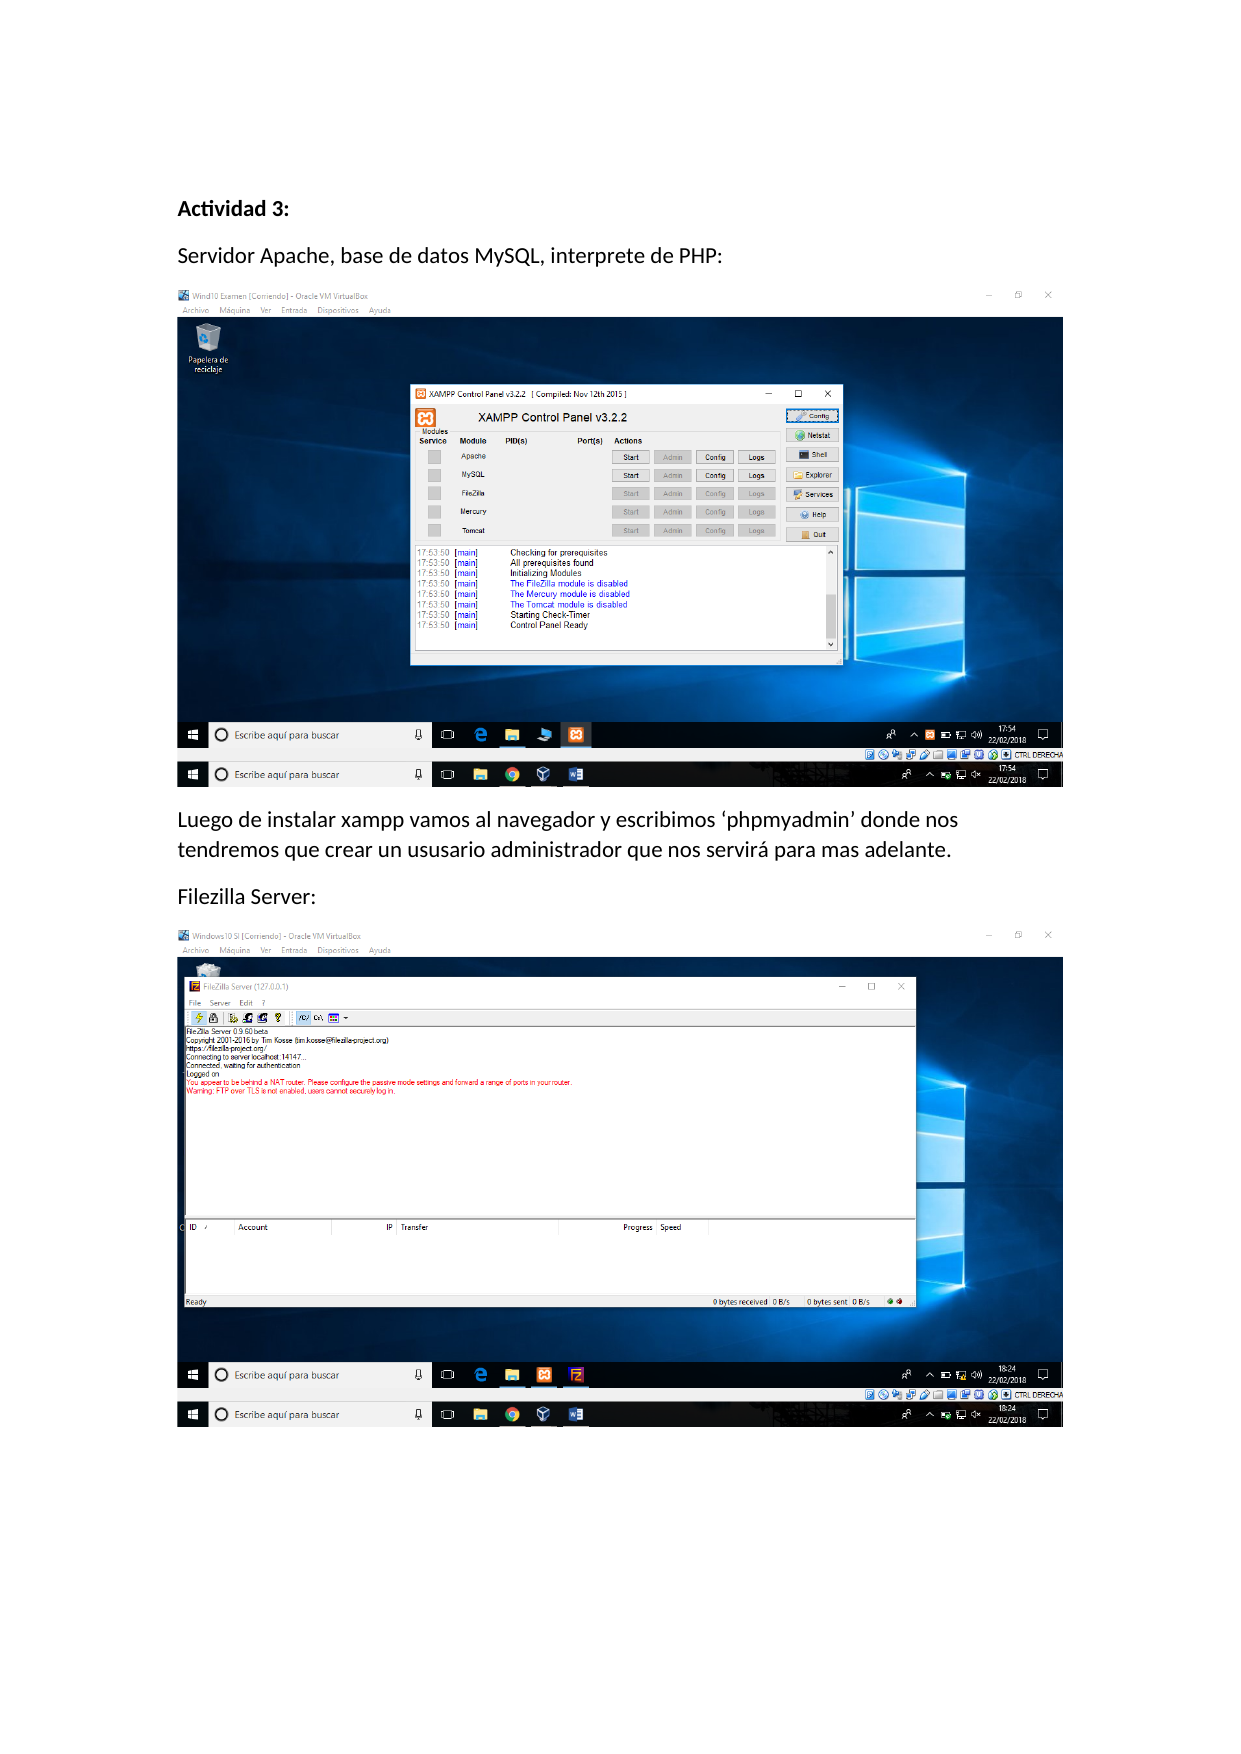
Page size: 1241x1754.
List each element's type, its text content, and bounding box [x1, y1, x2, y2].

text Actividad 3: [177, 194, 1063, 222]
text Servidor Apache, base de datos MySQL, interprete de PHP: [177, 241, 1063, 269]
picture [177, 929, 1063, 1427]
text Filezilla Server: [177, 882, 1063, 910]
picture [177, 288, 1063, 787]
text Luego de instalar xampp vamos al navegador y escribimos ‘phpmyadmin’ donde nos tendremos que crear un ususario administrador que nos servirá para mas adelante. [177, 805, 1063, 863]
